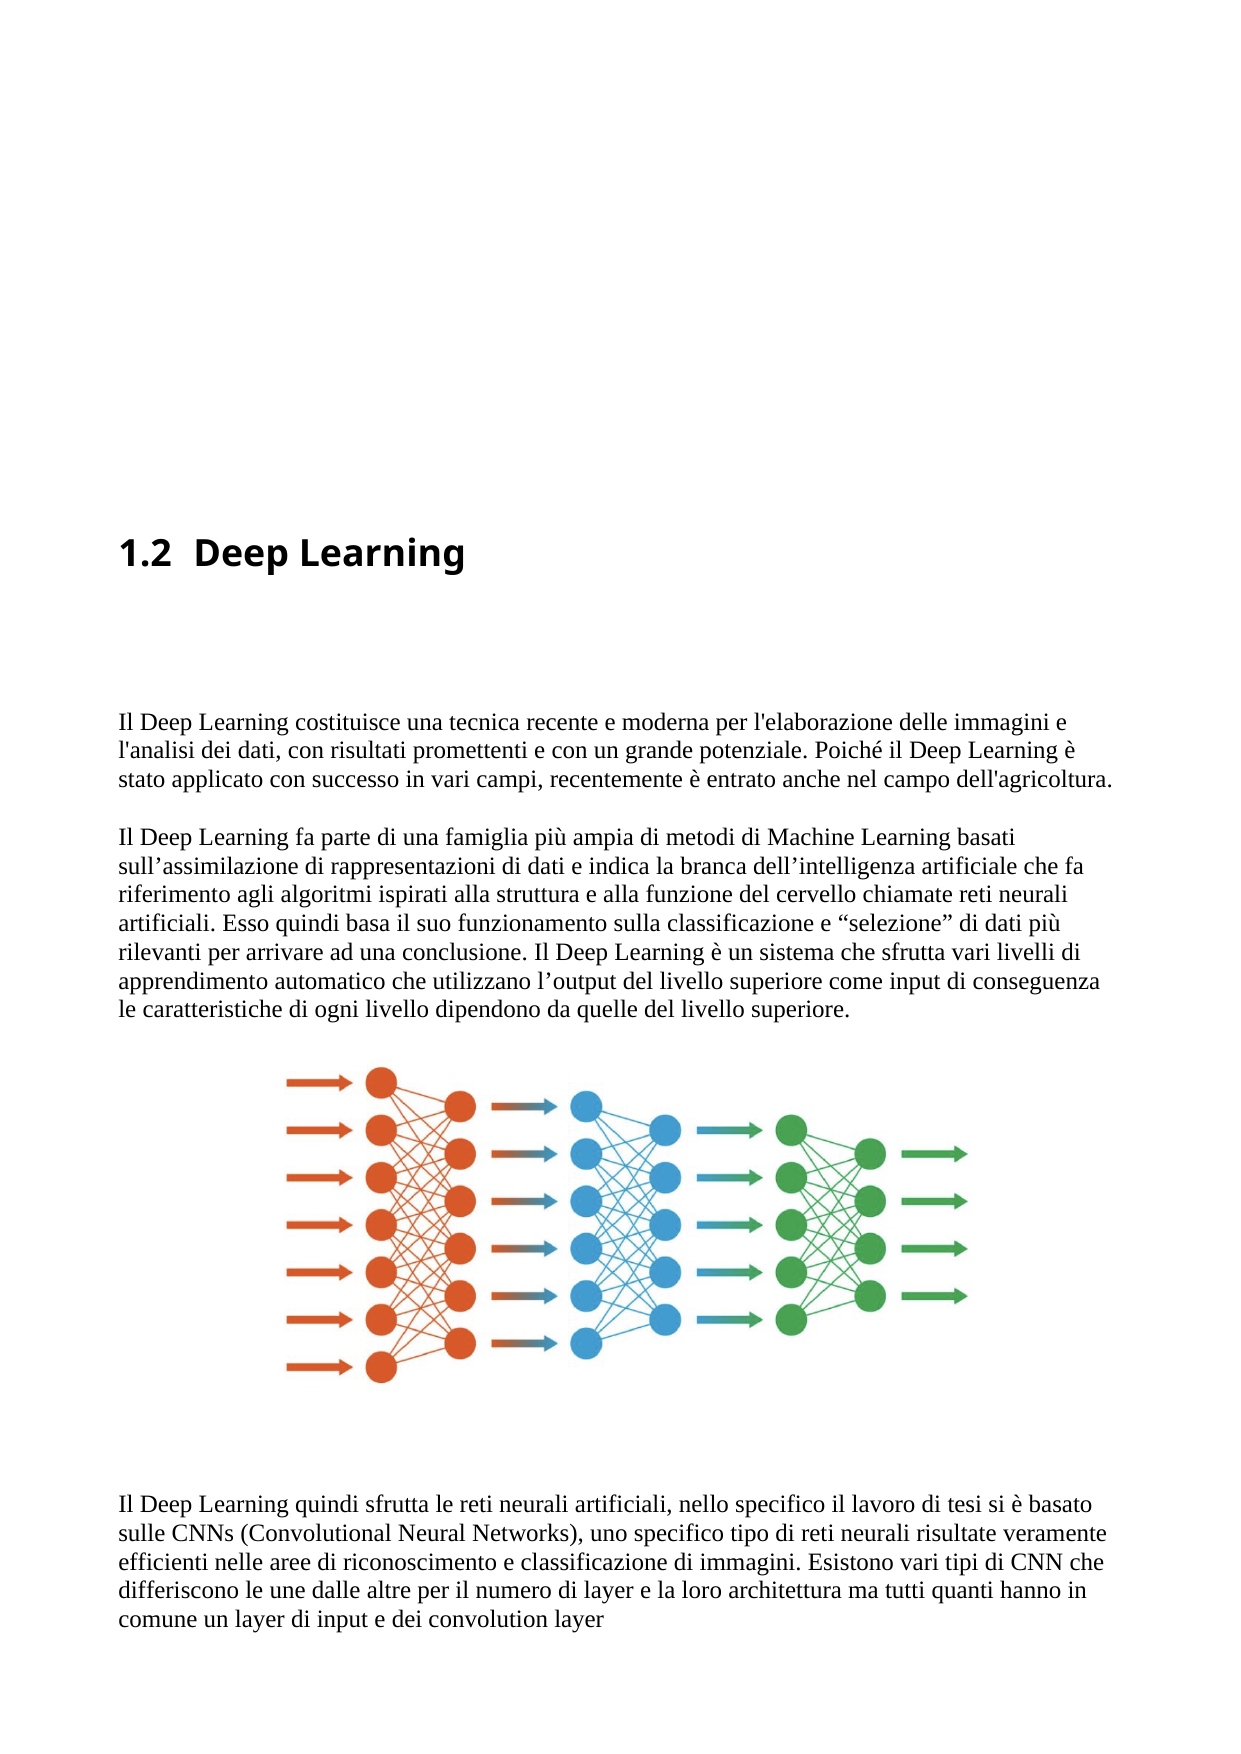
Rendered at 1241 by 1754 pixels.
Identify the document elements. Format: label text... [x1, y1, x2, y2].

text Il Deep Learning fa parte di una famiglia più ampia di metodi di Machine Learning basati sull’assimilazione di rappresentazioni di dati e indica la branca dell’intelligenza artificiale che fa riferimento agli algoritmi ispirati alla struttura e alla funzione del cervello chiamate reti neurali artificiali. Esso quindi basa il suo funzionamento sulla classificazione e “selezione” di dati più rilevanti per arrivare ad una conclusione. Il Deep Learning è un sistema che sfrutta vari livelli di apprendimento automatico che utilizzano l’output del livello superiore come input di conseguenza le caratteristiche di ogni livello dipendono da quelle del livello superiore. [118, 822, 1122, 1023]
text Il Deep Learning quindi sfrutta le reti neurali artificiali, nello specifico il lavoro di tesi si è basato sulle CNNs (Convolutional Neural Networks), uno specifico tipo di reti neurali risultate veramente efficienti nelle aree di riconoscimento e classificazione di immagini. Esistono vari tipi di CNN che differiscono le une dalle altre per il numero di layer e la loro architettura ma tutti quanti hanno in comune un layer di input e dei convolution layer [118, 1489, 1122, 1633]
list Deep Learning [118, 526, 1122, 577]
picture [258, 1052, 983, 1403]
text Il Deep Learning costituisce una tecnica recente e moderna per l'elaborazione delle immagini e l'analisi dei dati, con risultati promettenti e con un grande potenziale. Poiché il Deep Learning è stato applicato con successo in vari campi, recentemente è entrato anche nel campo dell'agricoltura. [118, 707, 1122, 793]
